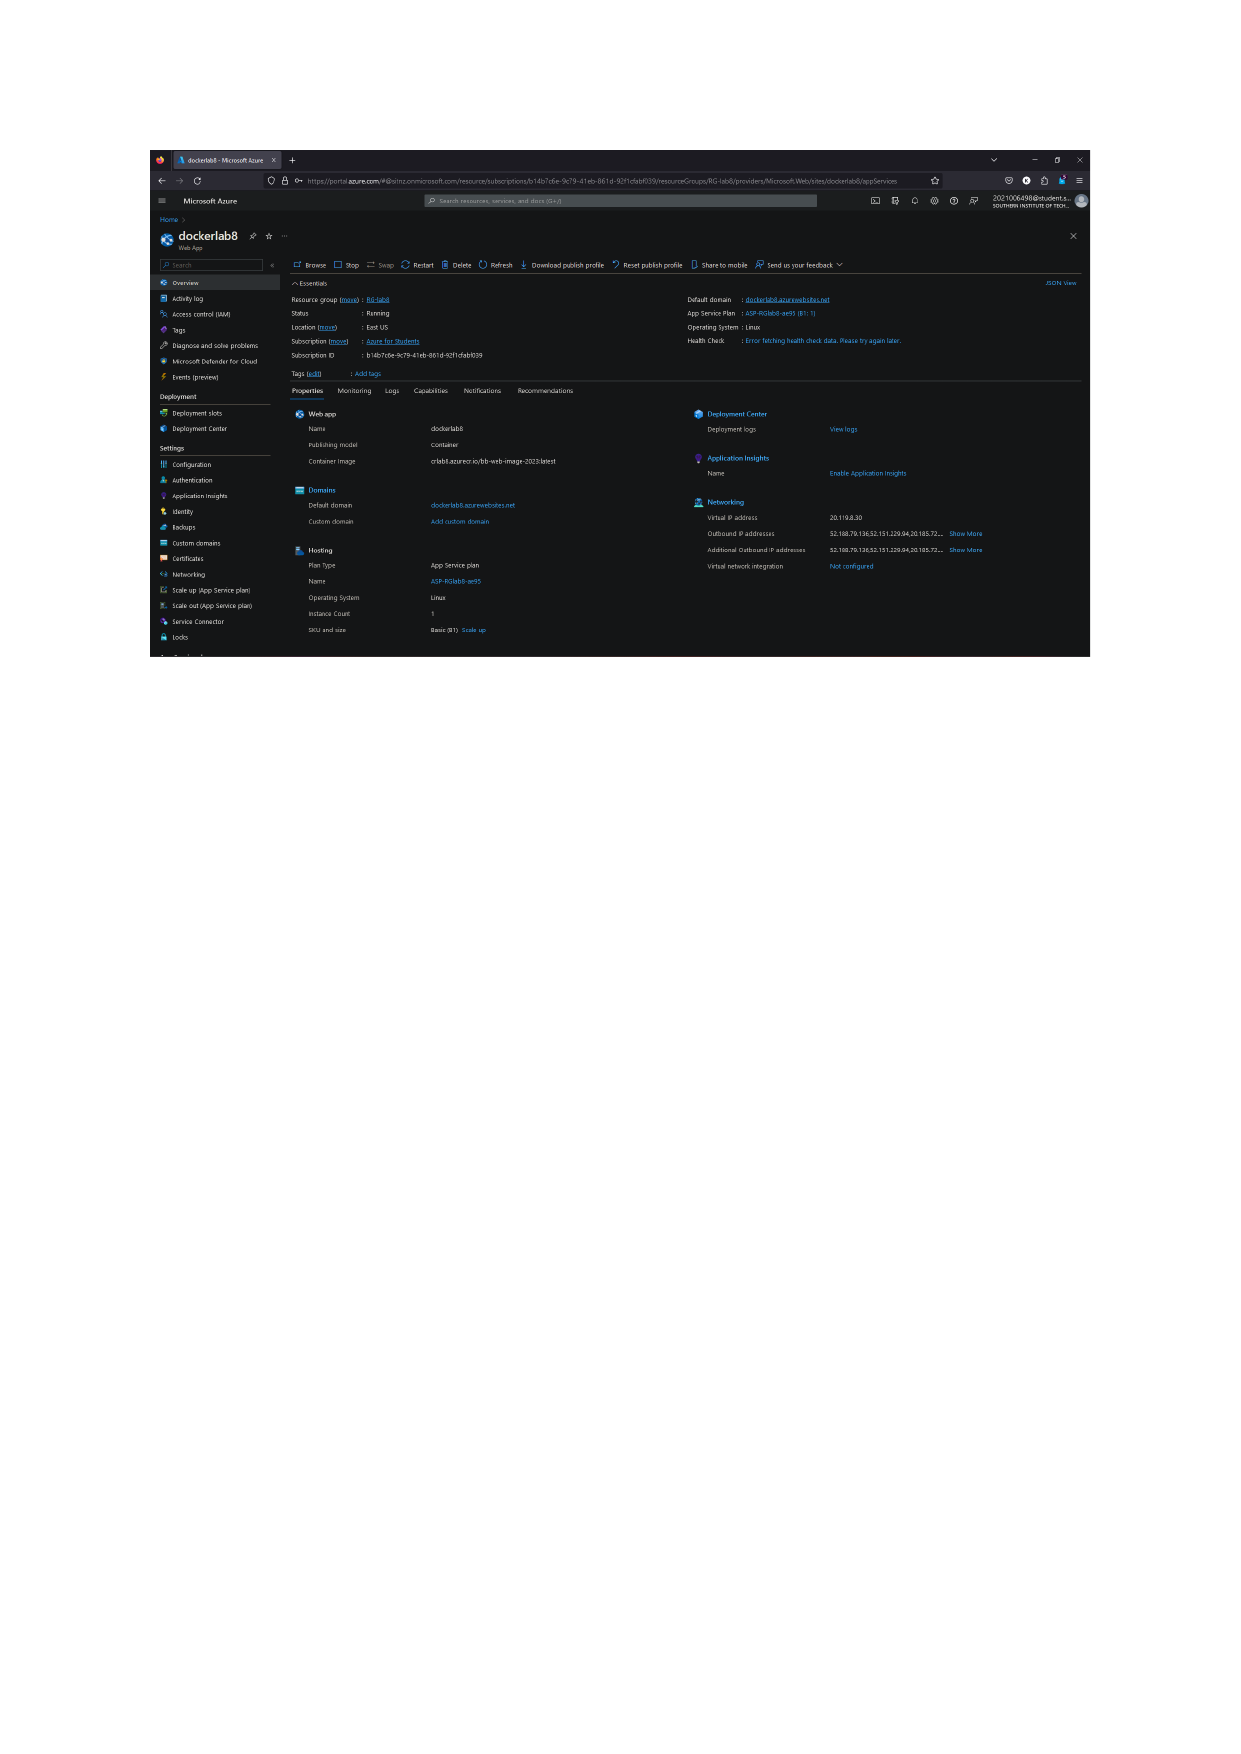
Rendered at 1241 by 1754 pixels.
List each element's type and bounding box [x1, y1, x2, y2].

picture [150, 150, 1091, 657]
